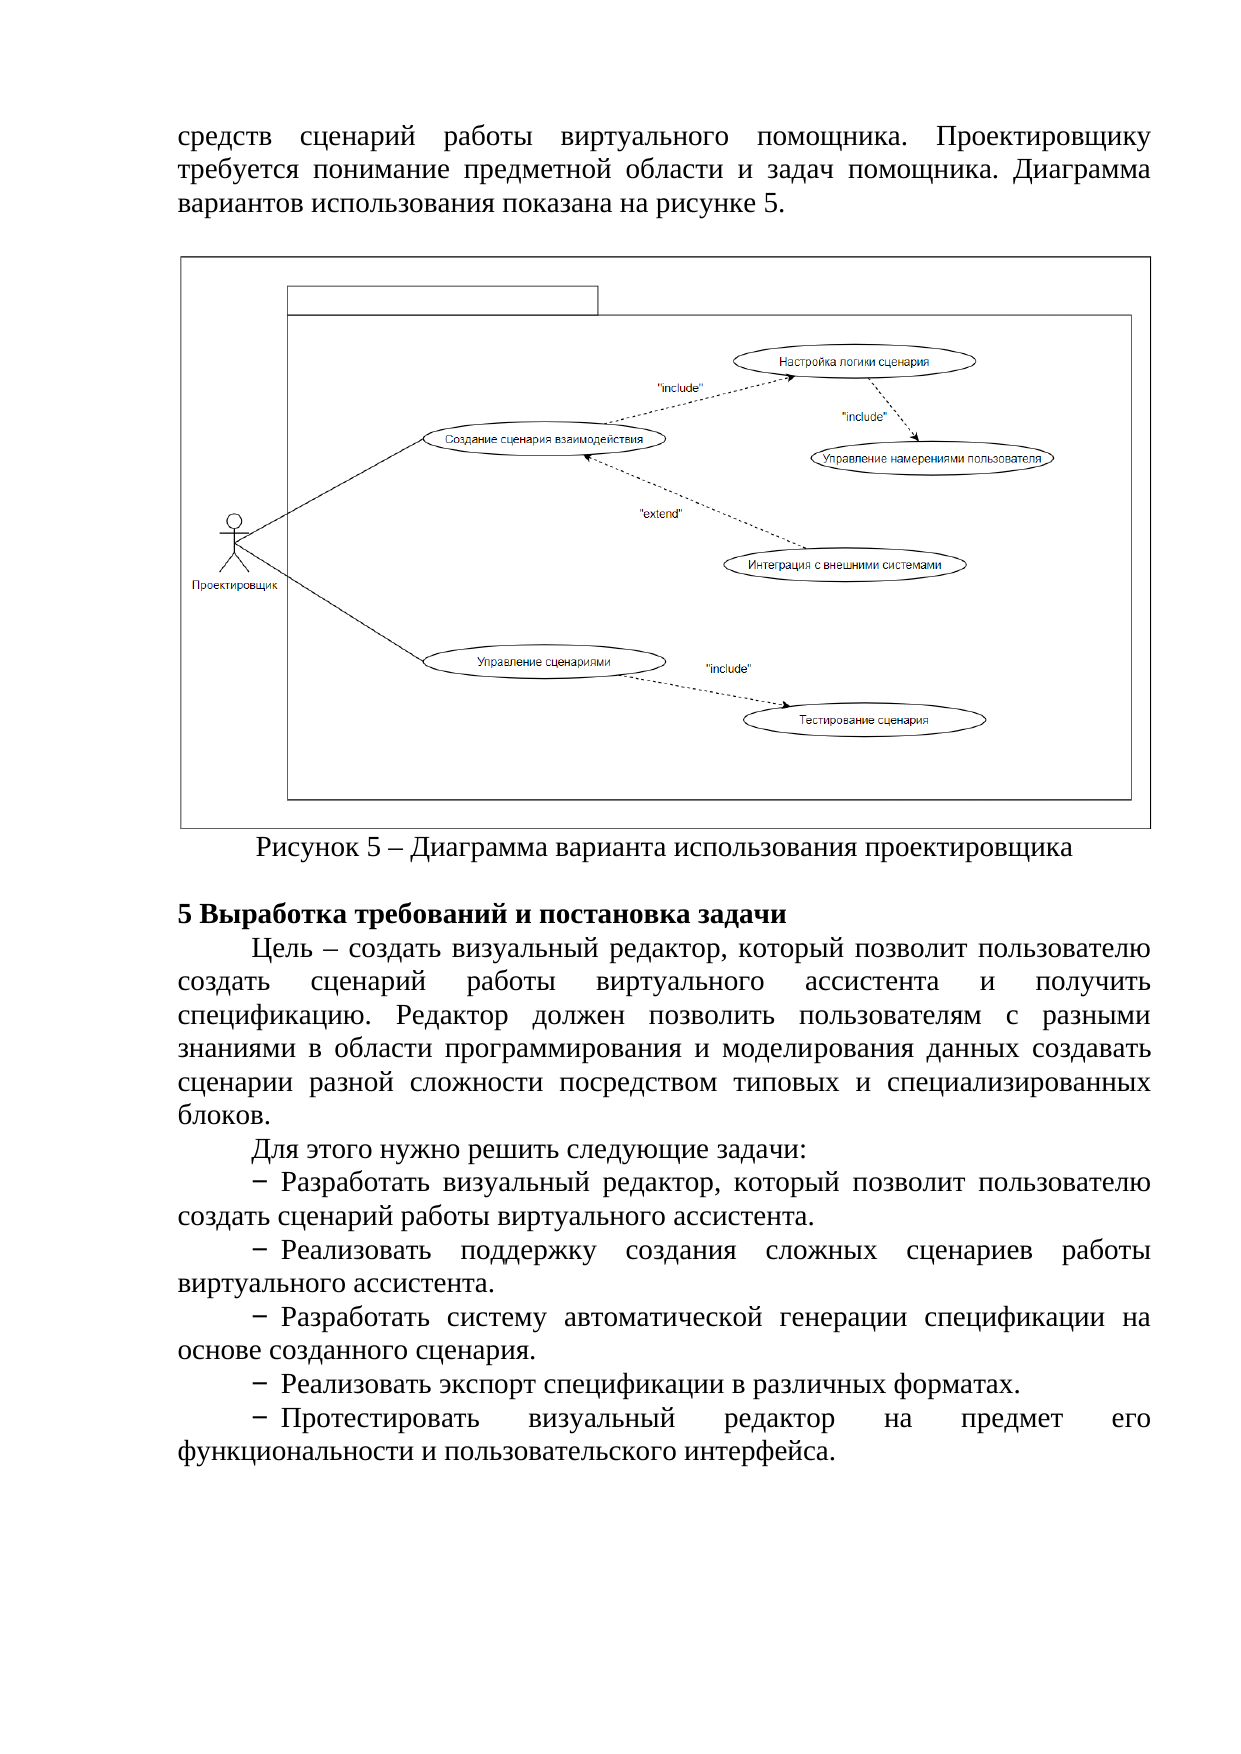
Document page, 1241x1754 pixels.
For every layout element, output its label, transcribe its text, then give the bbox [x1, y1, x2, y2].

text Рисунок 5 – Диаграмма варианта использования проектировщика [177, 829, 1152, 863]
list Разработать визуальный редактор, который позволит пользователю создать сценарий работы виртуального ассистента. [177, 1164, 1152, 1232]
text Цель – создать визуальный редактор, который позволит пользователю создать сценарий работы виртуального ассистента и получить спецификацию. Редактор должен позволить пользователям с разными знаниями в области программирования и моделирования данных создавать сценарии разной сложности посредством типовых и специализированных блоков. [177, 930, 1152, 1131]
list Реализовать экспорт спецификации в различных форматах. [177, 1366, 1152, 1400]
list Реализовать поддержку создания сложных сценариев работы виртуального ассистента. [177, 1232, 1152, 1299]
list Разработать систему автоматической генерации спецификации на основе созданного сценария. [177, 1299, 1152, 1366]
picture [177, 252, 1152, 829]
text 5 Выработка требований и постановка задачи [177, 896, 1152, 930]
text Для этого нужно решить следующие задачи: [177, 1131, 1152, 1164]
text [177, 118, 1152, 219]
list Протестировать визуальный редактор на предмет его функциональности и пользовательского интерфейса. [177, 1400, 1152, 1467]
